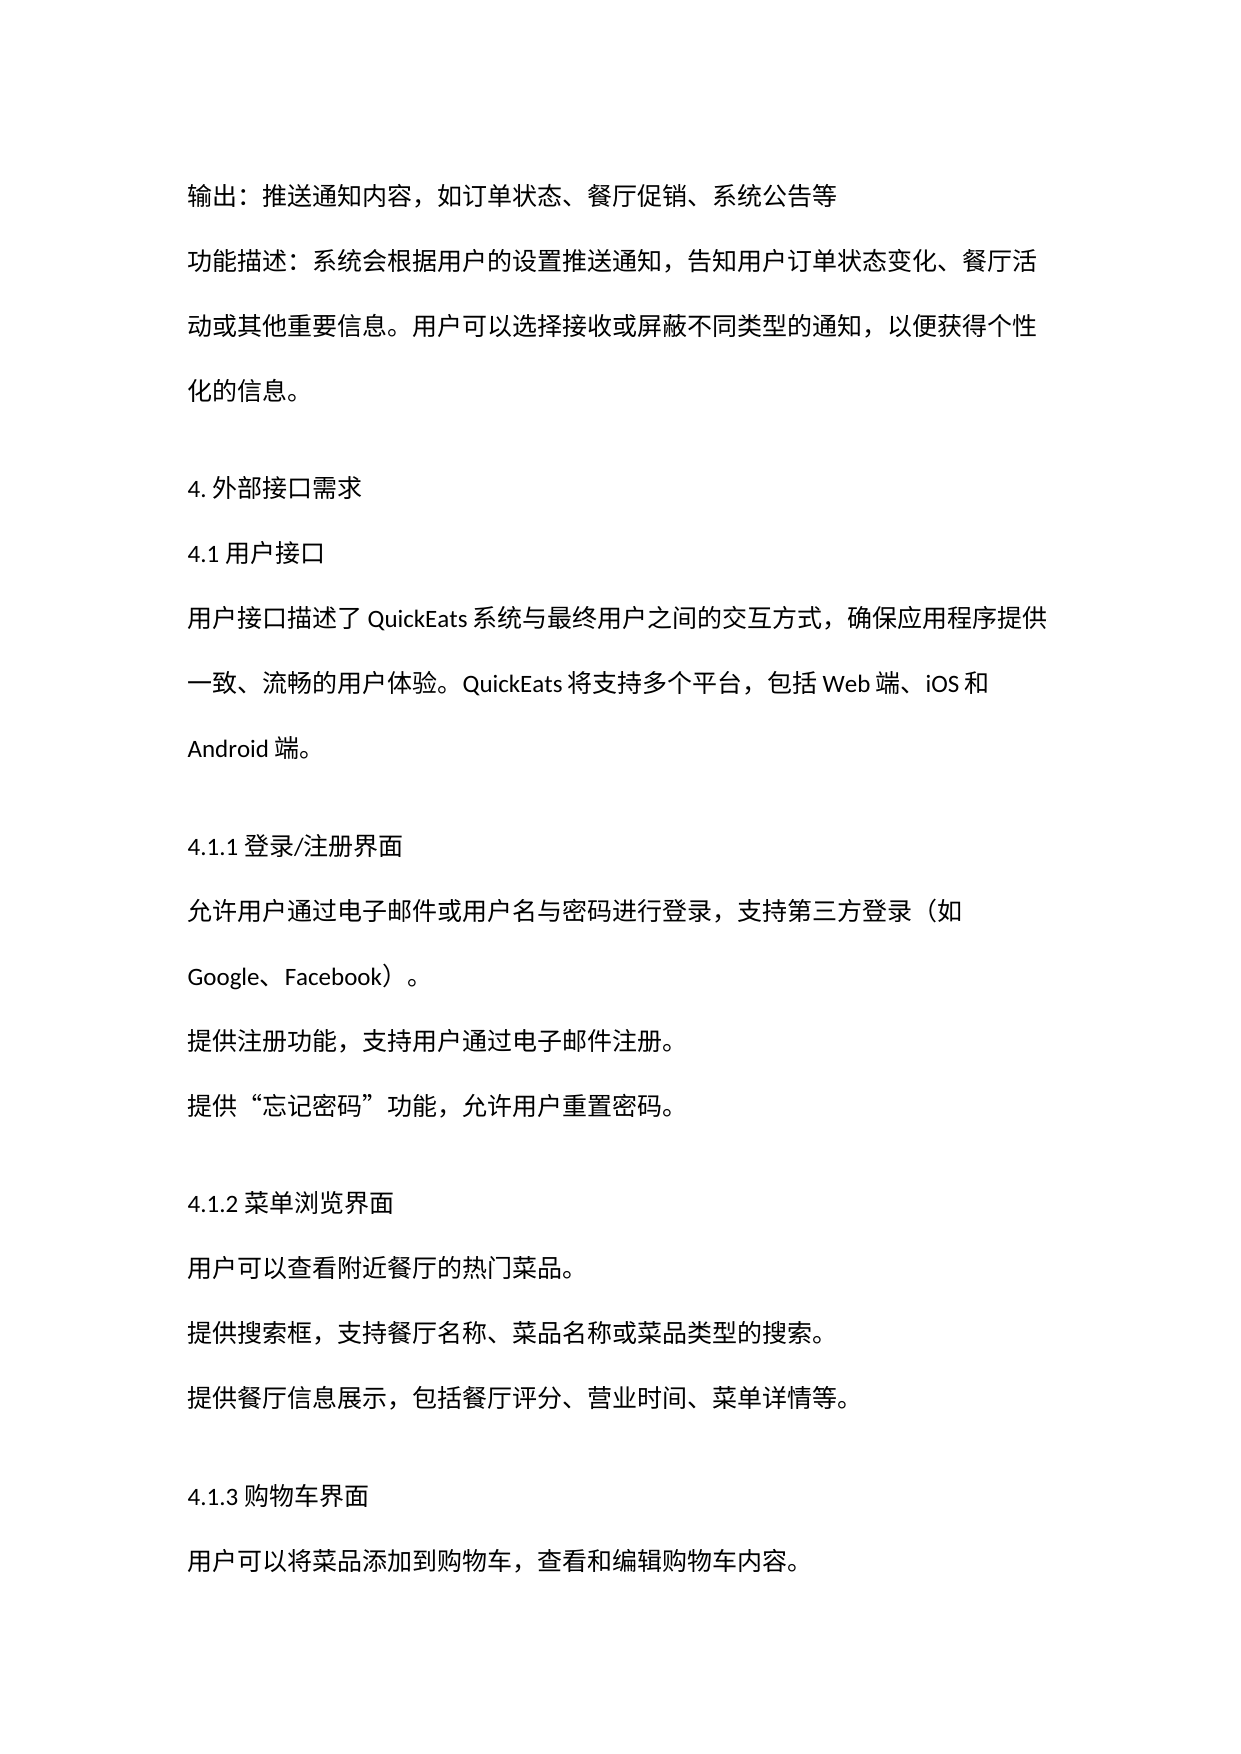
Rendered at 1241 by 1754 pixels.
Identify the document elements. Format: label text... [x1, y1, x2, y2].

text 用户可以将菜品添加到购物车，查看和编辑购物车内容。 [187, 1527, 1053, 1592]
text 输出：推送通知内容，如订单状态、餐厅促销、系统公告等 [187, 162, 1053, 227]
text 提供注册功能，支持用户通过电子邮件注册。 [187, 1007, 1053, 1072]
text 4.1.1 登录/注册界面 [187, 812, 1053, 877]
text 用户接口描述了QuickEats系统与最终用户之间的交互方式，确保应用程序提供一致、流畅的用户体验。QuickEats将支持多个平台，包括Web端、iOS和Android端。 [187, 584, 1053, 779]
text 用户可以查看附近餐厅的热门菜品。 [187, 1234, 1053, 1299]
text 提供搜索框，支持餐厅名称、菜品名称或菜品类型的搜索。 [187, 1299, 1053, 1364]
list 外部接口需求 [187, 454, 1053, 519]
text 允许用户通过电子邮件或用户名与密码进行登录，支持第三方登录（如Google、Facebook）。 [187, 877, 1053, 1007]
text 4.1.3 购物车界面 [187, 1462, 1053, 1527]
text 提供“忘记密码”功能，允许用户重置密码。 [187, 1072, 1053, 1137]
text 4.1.2 菜单浏览界面 [187, 1169, 1053, 1234]
text 4.1 用户接口 [187, 519, 1053, 584]
text 功能描述：系统会根据用户的设置推送通知，告知用户订单状态变化、餐厅活动或其他重要信息。用户可以选择接收或屏蔽不同类型的通知，以便获得个性化的信息。 [187, 227, 1053, 422]
text 提供餐厅信息展示，包括餐厅评分、营业时间、菜单详情等。 [187, 1364, 1053, 1429]
